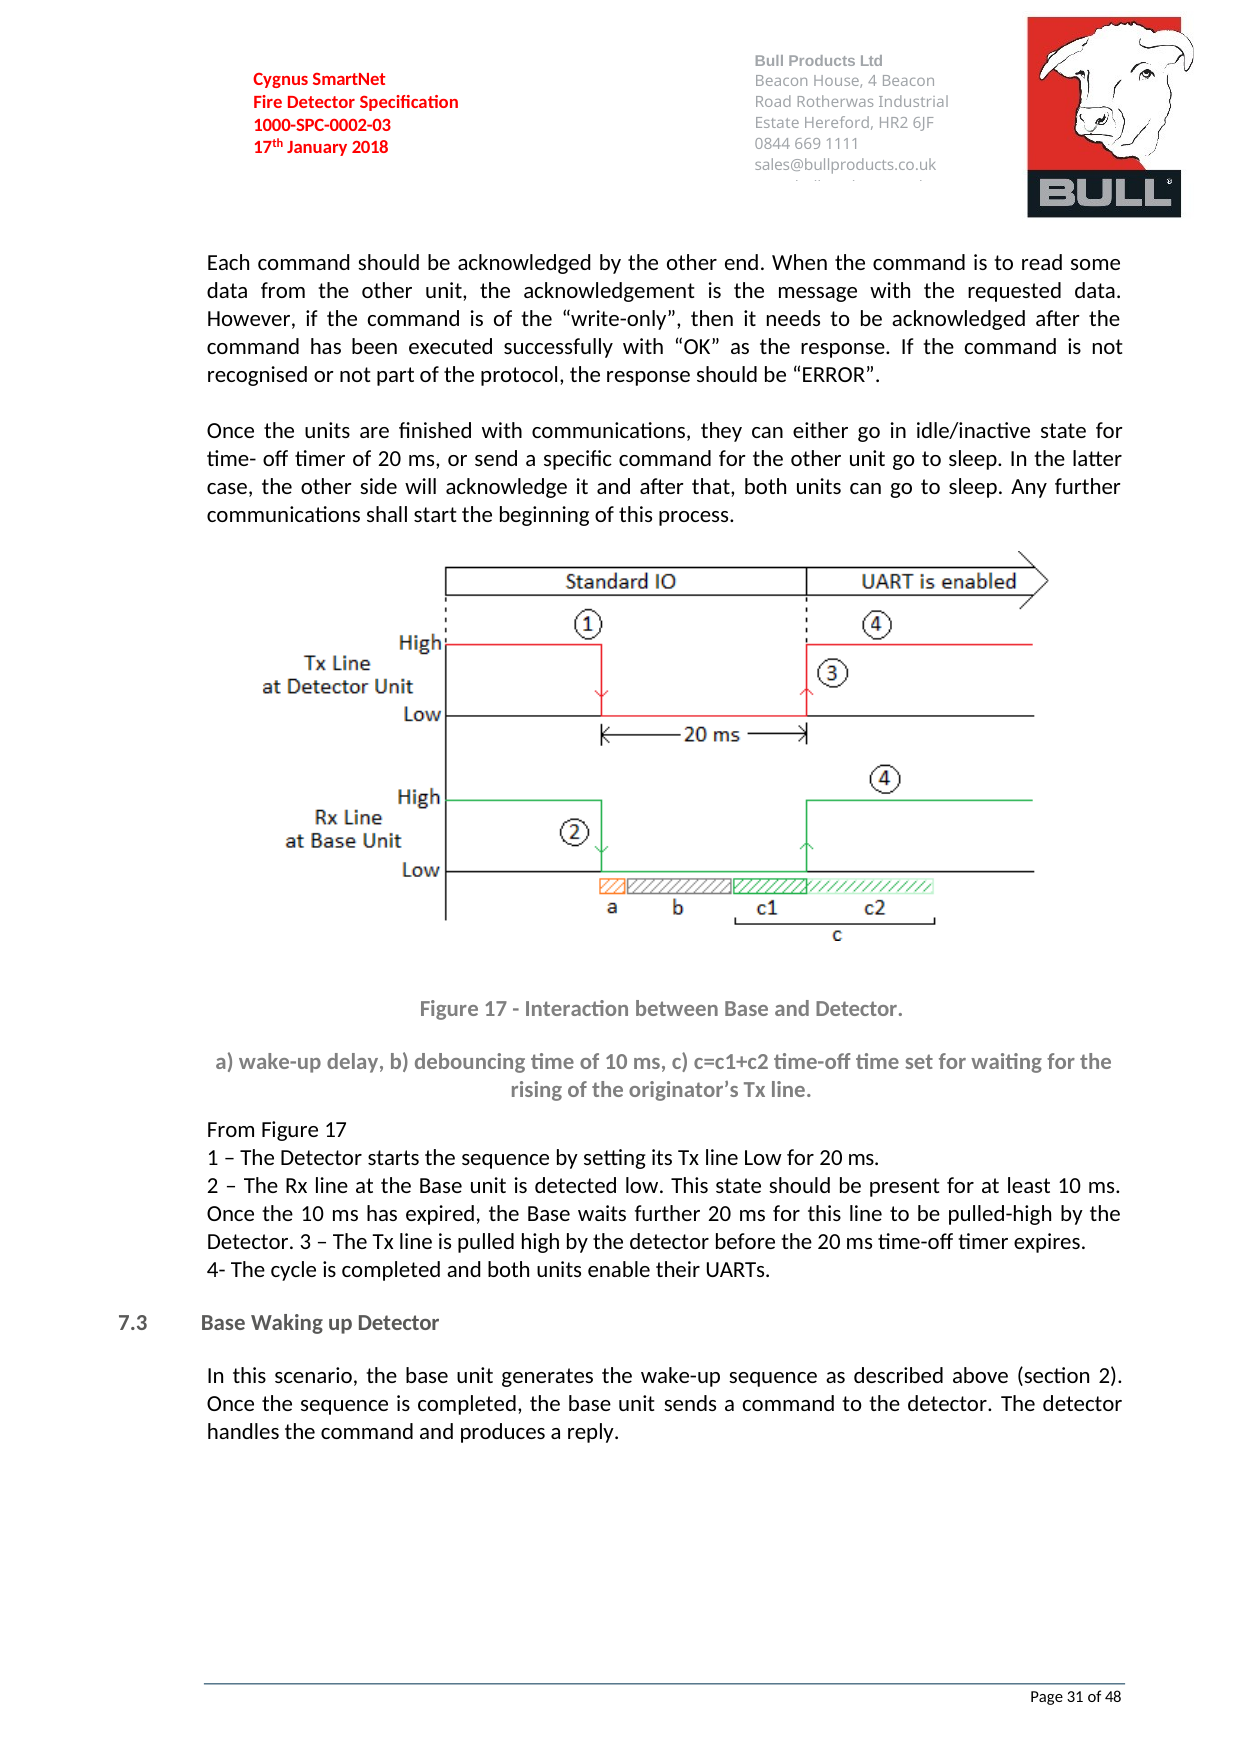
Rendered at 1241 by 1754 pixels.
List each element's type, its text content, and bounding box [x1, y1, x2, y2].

text From Figure 17 [207, 1115, 1215, 1143]
subtitle Figure 17 - Interaction between Base and Detector. [189, 994, 1133, 1022]
text Once the units are finished with communications, they can either go in idle/inactive state for time- off timer of 20 ms, or send a specific command for the other unit go to sleep. In the latter case, the other side will acknowledge it and after that, both units can go to sleep. Any further communications shall start the beginning of this process. [207, 416, 1123, 528]
text In this scenario, the base unit generates the wake-up sequence as described above (section 2). Once the sequence is completed, the base unit sends a command to the detector. The detector handles the command and produces a reply. [207, 1361, 1123, 1446]
text 2 – The Rx line at the Base unit is detected low. This state should be present for at least 10 ms. Once the 10 ms has expired, the Base waits further 20 ms for this line to be pulled-high by the Detector. 3 – The Tx line is pulled high by the detector before the 20 ms time-off timer expires. [207, 1171, 1122, 1255]
text 4- The cycle is completed and both units enable their UARTs. [207, 1255, 1215, 1283]
text 1 – The Detector starts the sequence by setting its Tx line Low for 20 ms. [207, 1143, 1215, 1171]
text Each command should be acknowledged by the other end. When the command is to read some data from the other unit, the acknowledgement is the message with the requested data. However, if the command is of the “write-only”, then it needs to be acknowledged after the command has been executed successfully with “OK” as the response. If the command is not recognised or not part of the protocol, the response should be “ERROR”. [207, 248, 1123, 388]
subtitle Base Waking up Detector [118, 1308, 1215, 1336]
picture [262, 551, 1049, 941]
text a) wake-up delay, b) debouncing time of 10 ms, c) c=c1+c2 time-off time set for waiting for the rising of the originator’s Tx line. [215, 1047, 1118, 1103]
picture [1021, 11, 1194, 223]
